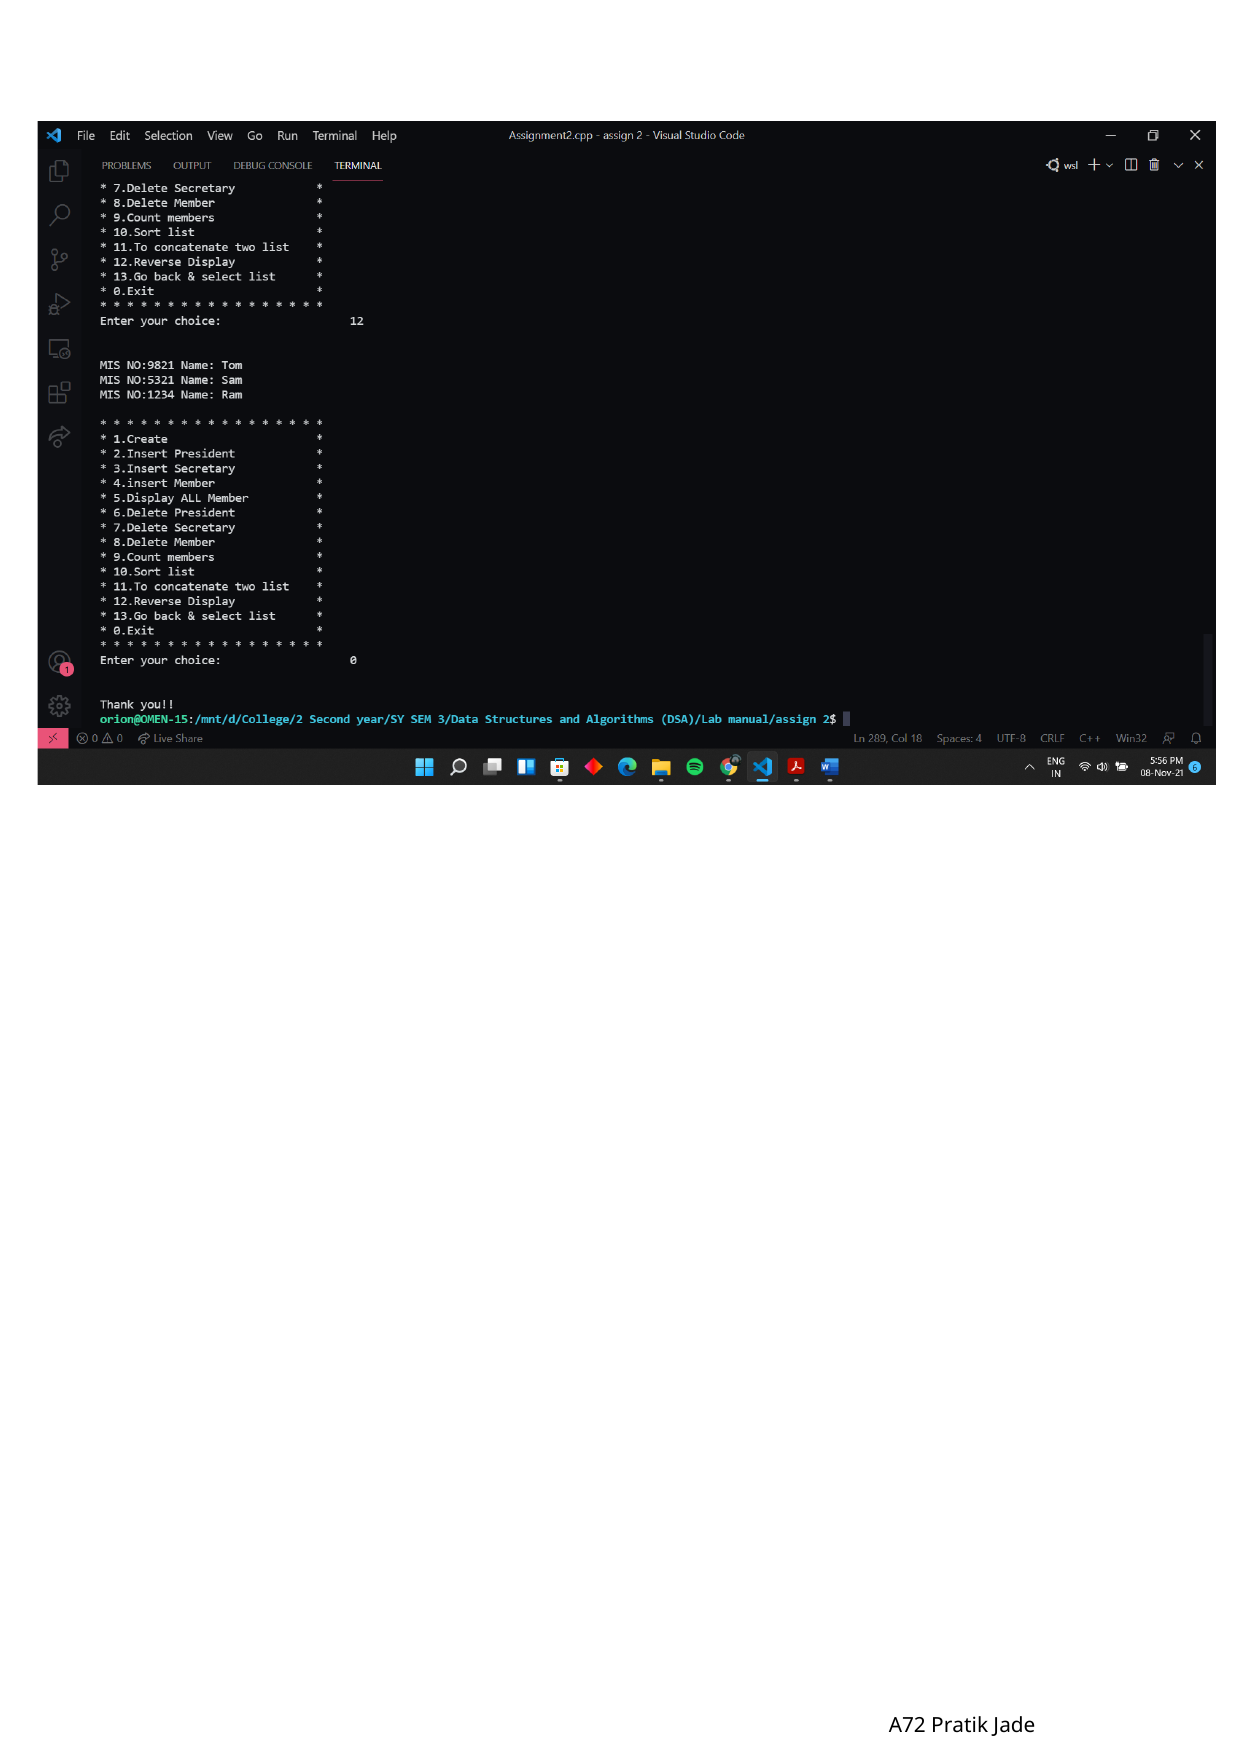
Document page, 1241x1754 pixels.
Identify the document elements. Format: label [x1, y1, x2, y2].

picture [37, 121, 1216, 785]
